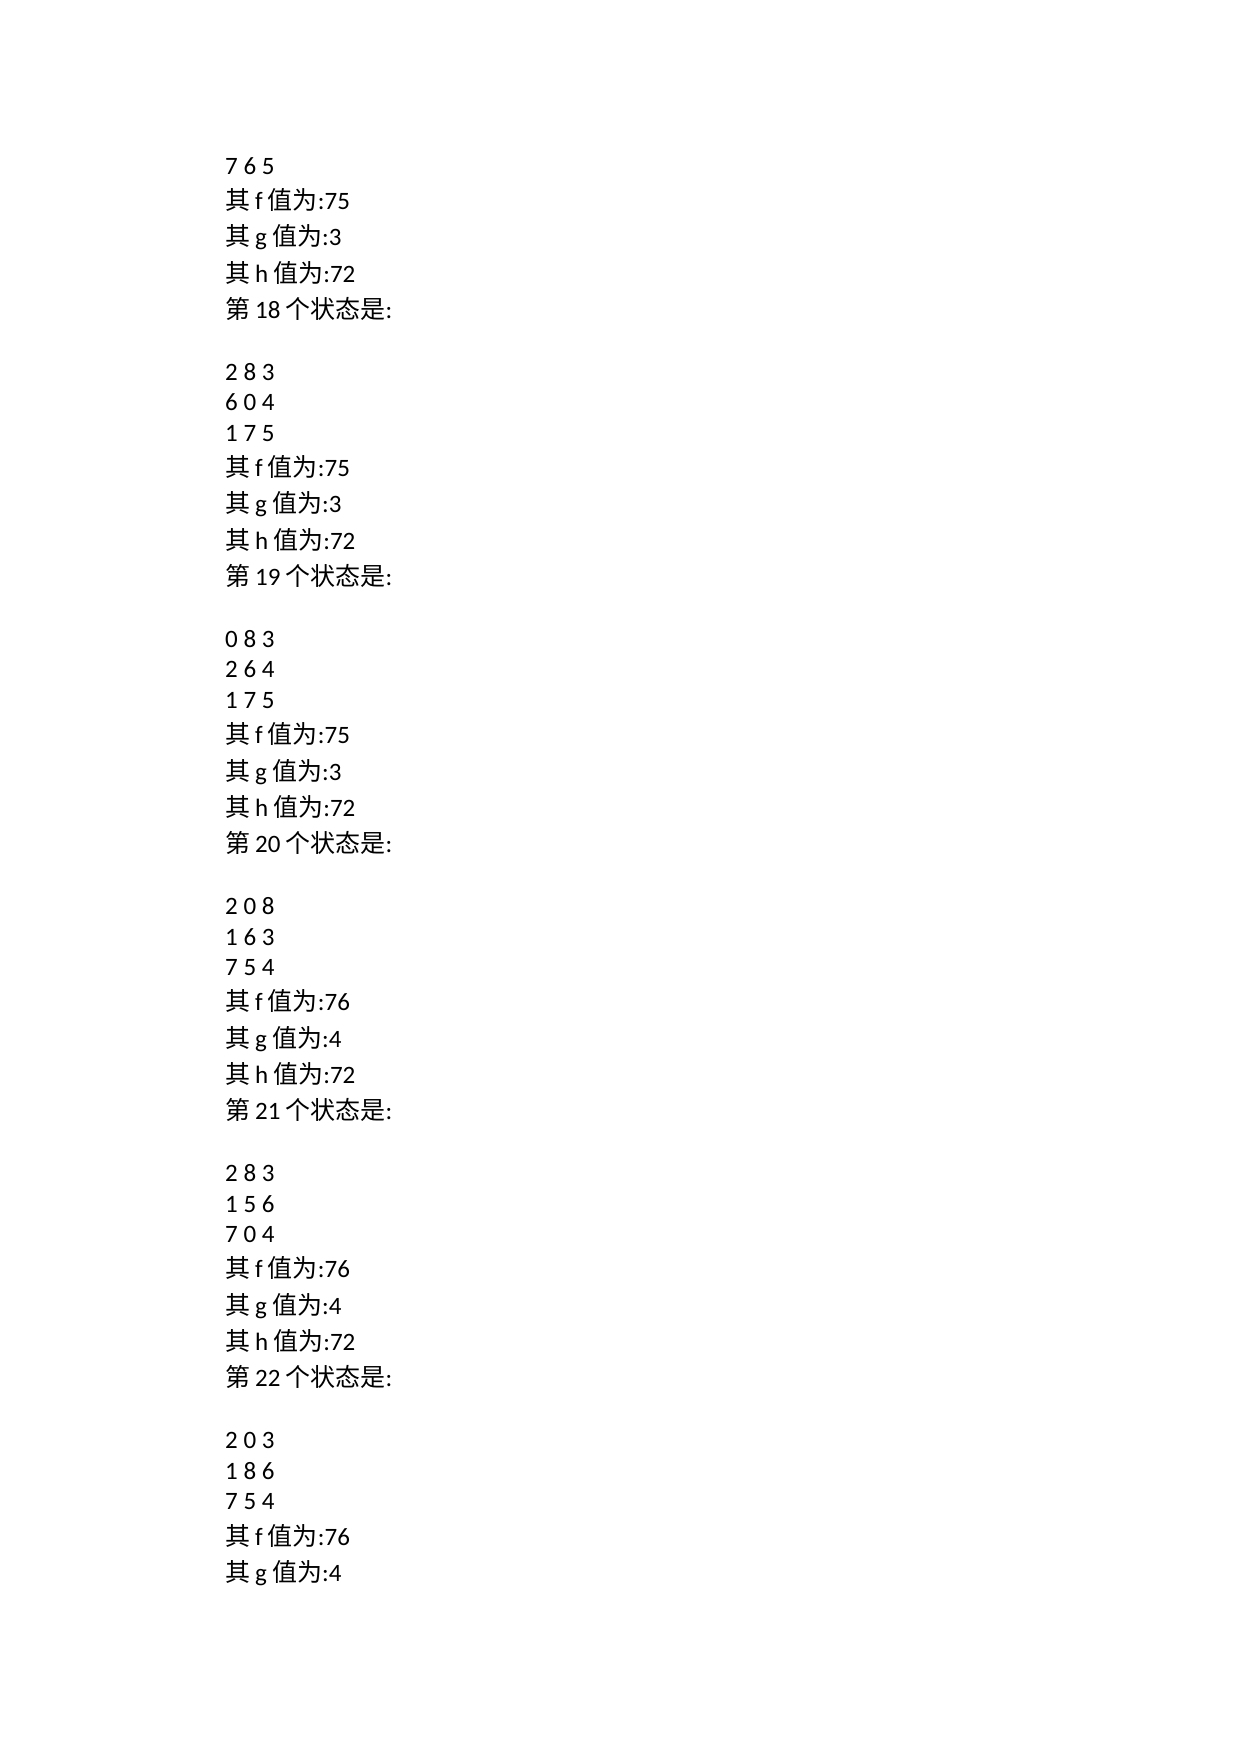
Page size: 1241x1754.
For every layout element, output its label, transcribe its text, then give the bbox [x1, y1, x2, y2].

list 2 0 8 [225, 890, 1090, 921]
list 其g值为:3 [225, 217, 1090, 253]
list 其g值为:4 [225, 1285, 1090, 1321]
list 6 0 4 [225, 387, 1090, 417]
list 7 5 4 [225, 1485, 1090, 1516]
list 其h值为:72 [225, 253, 1090, 289]
list 第21个状态是: [225, 1091, 1090, 1127]
list 其f值为:76 [225, 1249, 1090, 1285]
list 其g值为:3 [225, 751, 1090, 787]
list 7 0 4 [225, 1218, 1090, 1249]
list 其f值为:75 [225, 715, 1090, 751]
list 其h值为:72 [225, 1054, 1090, 1091]
list 其f值为:75 [225, 448, 1090, 484]
list 第18个状态是: [225, 289, 1090, 326]
list 1 5 6 [225, 1188, 1090, 1218]
list 2 8 3 [225, 356, 1090, 387]
list 1 7 5 [225, 417, 1090, 448]
list 其f值为:75 [225, 181, 1090, 217]
list 第22个状态是: [225, 1358, 1090, 1394]
list 2 0 3 [225, 1424, 1090, 1455]
list 其h值为:72 [225, 520, 1090, 556]
list 其g值为:4 [225, 1552, 1090, 1588]
list 1 7 5 [225, 684, 1090, 715]
list 第19个状态是: [225, 556, 1090, 593]
list 7 6 5 [225, 150, 1090, 181]
list 其h值为:72 [225, 787, 1090, 823]
list 0 8 3 [225, 623, 1090, 654]
list 2 8 3 [225, 1157, 1090, 1188]
list 1 6 3 [225, 921, 1090, 951]
list 7 5 4 [225, 951, 1090, 982]
list 其g值为:4 [225, 1018, 1090, 1054]
list 1 8 6 [225, 1455, 1090, 1485]
list 第20个状态是: [225, 823, 1090, 860]
list 其g值为:3 [225, 484, 1090, 520]
list 2 6 4 [225, 654, 1090, 684]
list 其h值为:72 [225, 1321, 1090, 1358]
list 其f值为:76 [225, 982, 1090, 1018]
list 其f值为:76 [225, 1516, 1090, 1552]
